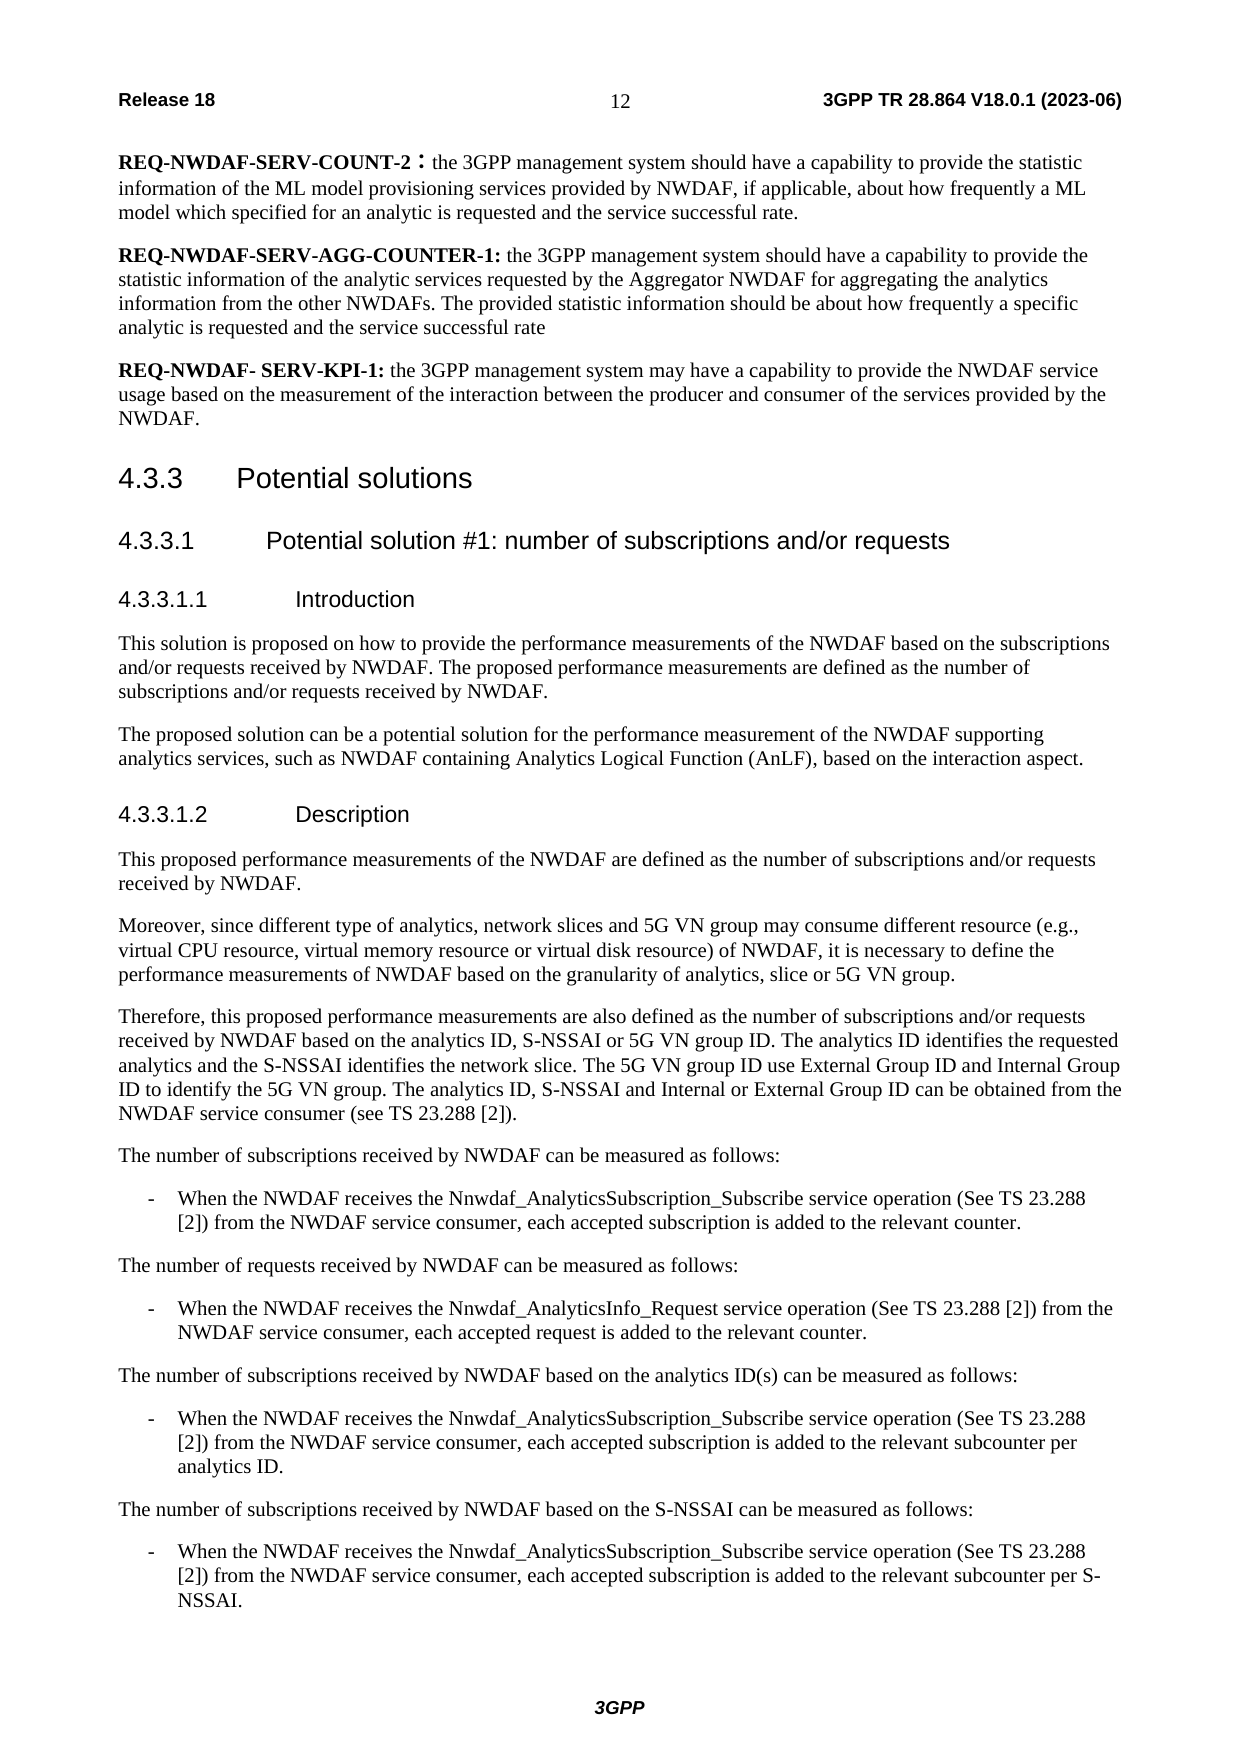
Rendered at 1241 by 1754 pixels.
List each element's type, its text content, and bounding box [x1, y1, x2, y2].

subtitle 4.3.3.1.1 Introduction [118, 586, 1122, 612]
text The number of subscriptions received by NWDAF based on the analytics ID(s) can be measured as follows: [118, 1363, 1122, 1387]
text - When the NWDAF receives the Nnwdaf_AnalyticsSubscription_Subscribe service operation (See TS 23.288 [2]) from the NWDAF service consumer, each accepted subscription is added to the relevant counter. [148, 1186, 1122, 1234]
text - When the NWDAF receives the Nnwdaf_AnalyticsSubscription_Subscribe service operation (See TS 23.288 [2]) from the NWDAF service consumer, each accepted subscription is added to the relevant subcounter per S-NSSAI. [148, 1539, 1122, 1612]
text The number of requests received by NWDAF can be measured as follows: [118, 1253, 1122, 1277]
text - When the NWDAF receives the Nnwdaf_AnalyticsSubscription_Subscribe service operation (See TS 23.288 [2]) from the NWDAF service consumer, each accepted subscription is added to the relevant subcounter per analytics ID. [148, 1406, 1122, 1478]
text This solution is proposed on how to provide the performance measurements of the NWDAF based on the subscriptions and/or requests received by NWDAF. The proposed performance measurements are defined as the number of subscriptions and/or requests received by NWDAF. [118, 631, 1122, 703]
text REQ-NWDAF- SERV-KPI-1: the 3GPP management system may have a capability to provide the NWDAF service usage based on the measurement of the interaction between the producer and consumer of the services provided by the NWDAF. [118, 358, 1122, 430]
text The number of subscriptions received by NWDAF based on the S-NSSAI can be measured as follows: [118, 1497, 1122, 1521]
text Moreover, since different type of analytics, network slices and 5G VN group may consume different resource (e.g., virtual CPU resource, virtual memory resource or virtual disk resource) of NWDAF, it is necessary to define the performance measurements of NWDAF based on the granularity of analytics, slice or 5G VN group. [118, 913, 1122, 986]
text The number of subscriptions received by NWDAF can be measured as follows: [118, 1143, 1122, 1167]
text - When the NWDAF receives the Nnwdaf_AnalyticsInfo_Request service operation (See TS 23.288 [2]) from the NWDAF service consumer, each accepted request is added to the relevant counter. [148, 1296, 1122, 1344]
subtitle 4.3.3 Potential solutions [118, 461, 1122, 495]
subtitle 4.3.3.1 Potential solution #1: number of subscriptions and/or requests [118, 526, 1122, 555]
text REQ-NWDAF-SERV-AGG-COUNTER-1: the 3GPP management system should have a capability to provide the statistic information of the analytic services requested by the Aggregator NWDAF for aggregating the analytics information from the other NWDAFs. The provided statistic information should be about how frequently a specific analytic is requested and the service successful rate [118, 243, 1122, 339]
subtitle 4.3.3.1.2 Description [118, 801, 1122, 828]
text Therefore, this proposed performance measurements are also defined as the number of subscriptions and/or requests received by NWDAF based on the analytics ID, S-NSSAI or 5G VN group ID. The analytics ID identifies the requested analytics and the S-NSSAI identifies the network slice. The 5G VN group ID use External Group ID and Internal Group ID to identify the 5G VN group. The analytics ID, S-NSSAI and Internal or External Group ID can be obtained from the NWDAF service consumer (see TS 23.288 [2]). [118, 1004, 1122, 1125]
text The proposed solution can be a potential solution for the performance measurement of the NWDAF supporting analytics services, such as NWDAF containing Analytics Logical Function (AnLF), based on the interaction aspect. [118, 722, 1122, 770]
text This proposed performance measurements of the NWDAF are defined as the number of subscriptions and/or requests received by NWDAF. [118, 847, 1122, 895]
text REQ-NWDAF-SERV-COUNT-2：the 3GPP management system should have a capability to provide the statistic information of the ML model provisioning services provided by NWDAF, if applicable, about how frequently a ML model which specified for an analytic is requested and the service successful rate. [118, 147, 1122, 224]
